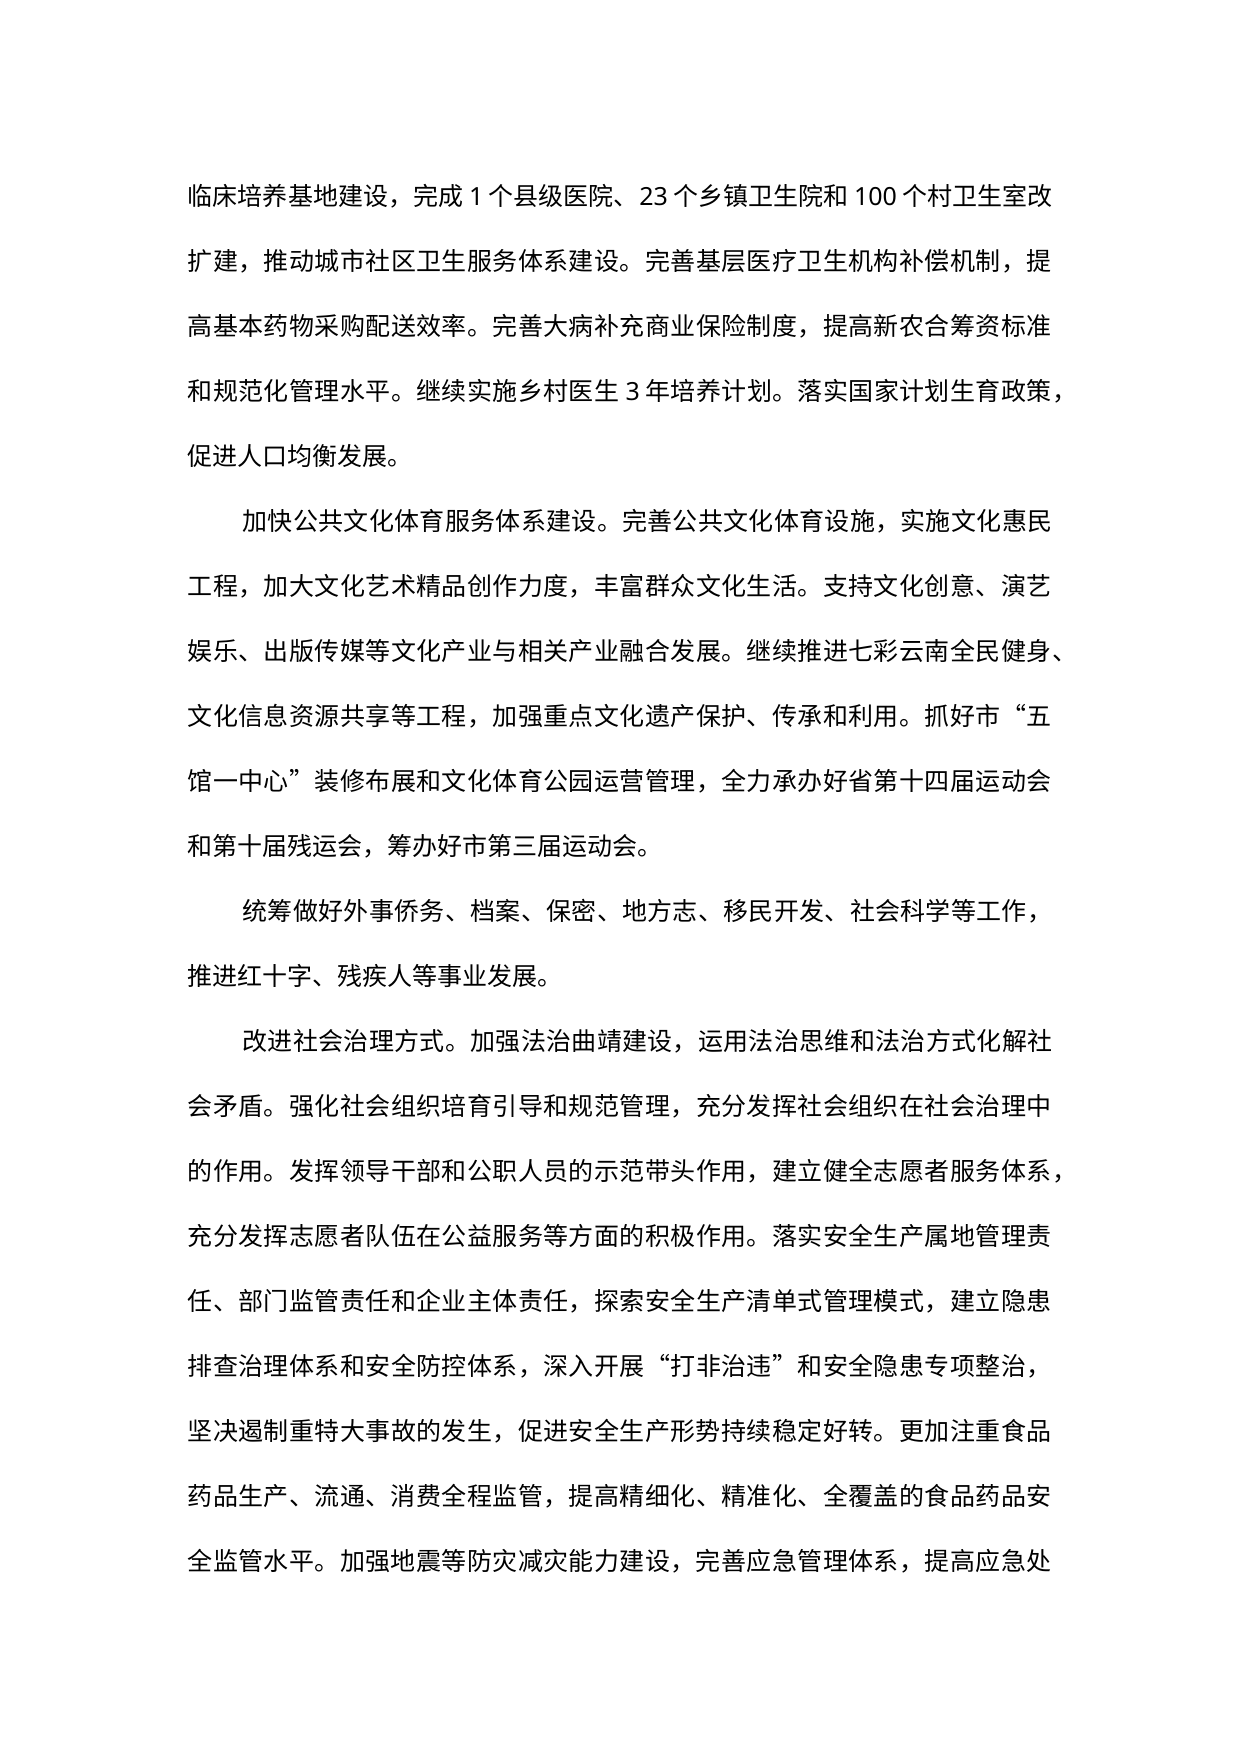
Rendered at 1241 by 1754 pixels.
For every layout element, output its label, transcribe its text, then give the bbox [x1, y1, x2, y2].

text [187, 162, 1053, 487]
text 加快公共文化体育服务体系建设。完善公共文化体育设施，实施文化惠民工程，加大文化艺术精品创作力度，丰富群众文化生活。支持文化创意、演艺娱乐、出版传媒等文化产业与相关产业融合发展。继续推进七彩云南全民健身、文化信息资源共享等工程，加强重点文化遗产保护、传承和利用。抓好市“五馆一中心”装修布展和文化体育公园运营管理，全力承办好省第十四届运动会和第十届残运会，筹办好市第三届运动会。 [187, 487, 1053, 877]
text 统筹做好外事侨务、档案、保密、地方志、移民开发、社会科学等工作，推进红十字、残疾人等事业发展。 [187, 877, 1053, 1007]
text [187, 1007, 1053, 1592]
